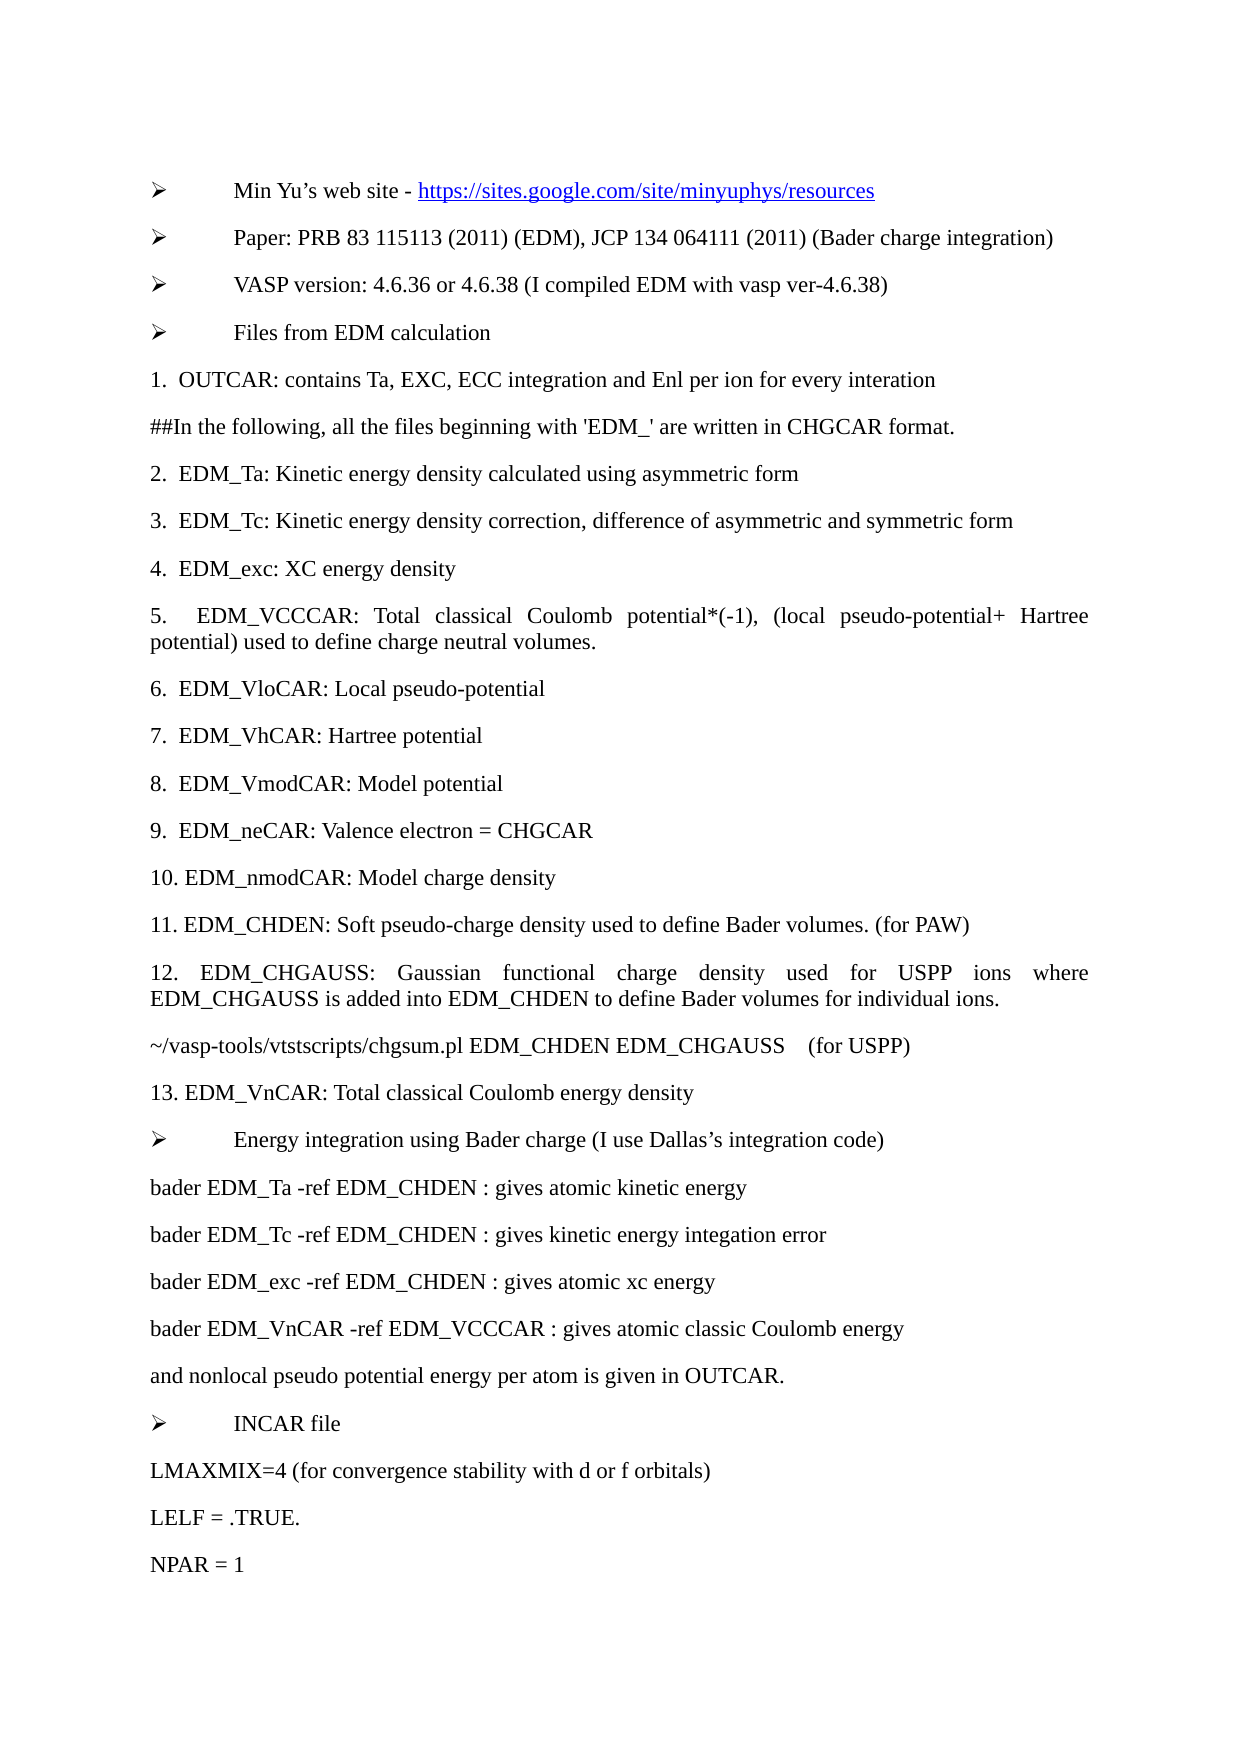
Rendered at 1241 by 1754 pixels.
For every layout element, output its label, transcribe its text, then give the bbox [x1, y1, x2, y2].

list INCAR file [150, 1409, 1090, 1436]
text NPAR = 1 [150, 1551, 1090, 1577]
text 9. EDM_neCAR: Valence electron = CHGCAR [150, 817, 1090, 843]
list Files from EDM calculation [150, 319, 1090, 345]
text 8. EDM_VmodCAR: Model potential [150, 770, 1090, 796]
text 6. EDM_VloCAR: Local pseudo-potential [150, 675, 1090, 702]
text 1. OUTCAR: contains Ta, EXC, ECC integration and Enl per ion for every interation [150, 366, 1090, 392]
text bader EDM_Tc -ref EDM_CHDEN : gives kinetic energy integation error [150, 1221, 1090, 1247]
text LELF = .TRUE. [150, 1504, 1090, 1530]
text bader EDM_exc -ref EDM_CHDEN : gives atomic xc energy [150, 1268, 1090, 1294]
list Paper: PRB 83 115113 (2011) (EDM), JCP 134 064111 (2011) (Bader charge integration) [150, 224, 1090, 251]
text bader EDM_Ta -ref EDM_CHDEN : gives atomic kinetic energy [150, 1174, 1090, 1200]
text 11. EDM_CHDEN: Soft pseudo-charge density used to define Bader volumes. (for PAW) [150, 911, 1090, 938]
text 5. EDM_VCCCAR: Total classical Coulomb potential*(-1), (local pseudo-potential+ Hartree potential) used to define charge neutral volumes. [150, 602, 1090, 654]
text 4. EDM_exc: XC energy density [150, 555, 1090, 581]
text and nonlocal pseudo potential energy per atom is given in OUTCAR. [150, 1362, 1090, 1389]
list VASP version: 4.6.36 or 4.6.38 (I compiled EDM with vasp ver-4.6.38) [150, 272, 1090, 298]
text 12. EDM_CHGAUSS: Gaussian functional charge density used for USPP ions where EDM_CHGAUSS is added into EDM_CHDEN to define Bader volumes for individual ions. [150, 958, 1090, 1011]
list Min Yu’s web site - https://sites.google.com/site/minyuphys/resources [150, 177, 1090, 203]
text 2. EDM_Ta: Kinetic energy density calculated using asymmetric form [150, 460, 1090, 487]
text 13. EDM_VnCAR: Total classical Coulomb energy density [150, 1079, 1090, 1106]
text bader EDM_VnCAR -ref EDM_VCCCAR : gives atomic classic Coulomb energy [150, 1315, 1090, 1342]
text 7. EDM_VhCAR: Hartree potential [150, 723, 1090, 749]
text 10. EDM_nmodCAR: Model charge density [150, 864, 1090, 891]
text 3. EDM_Tc: Kinetic energy density correction, difference of asymmetric and symmetric form [150, 507, 1090, 534]
text ~/vasp-tools/vtstscripts/chgsum.pl EDM_CHDEN EDM_CHGAUSS (for USPP) [150, 1032, 1090, 1058]
text LMAXMIX=4 (for convergence stability with d or f orbitals) [150, 1457, 1090, 1483]
text ##In the following, all the files beginning with 'EDM_' are written in CHGCAR format. [150, 413, 1090, 439]
list Energy integration using Bader charge (I use Dallas’s integration code) [150, 1126, 1090, 1153]
